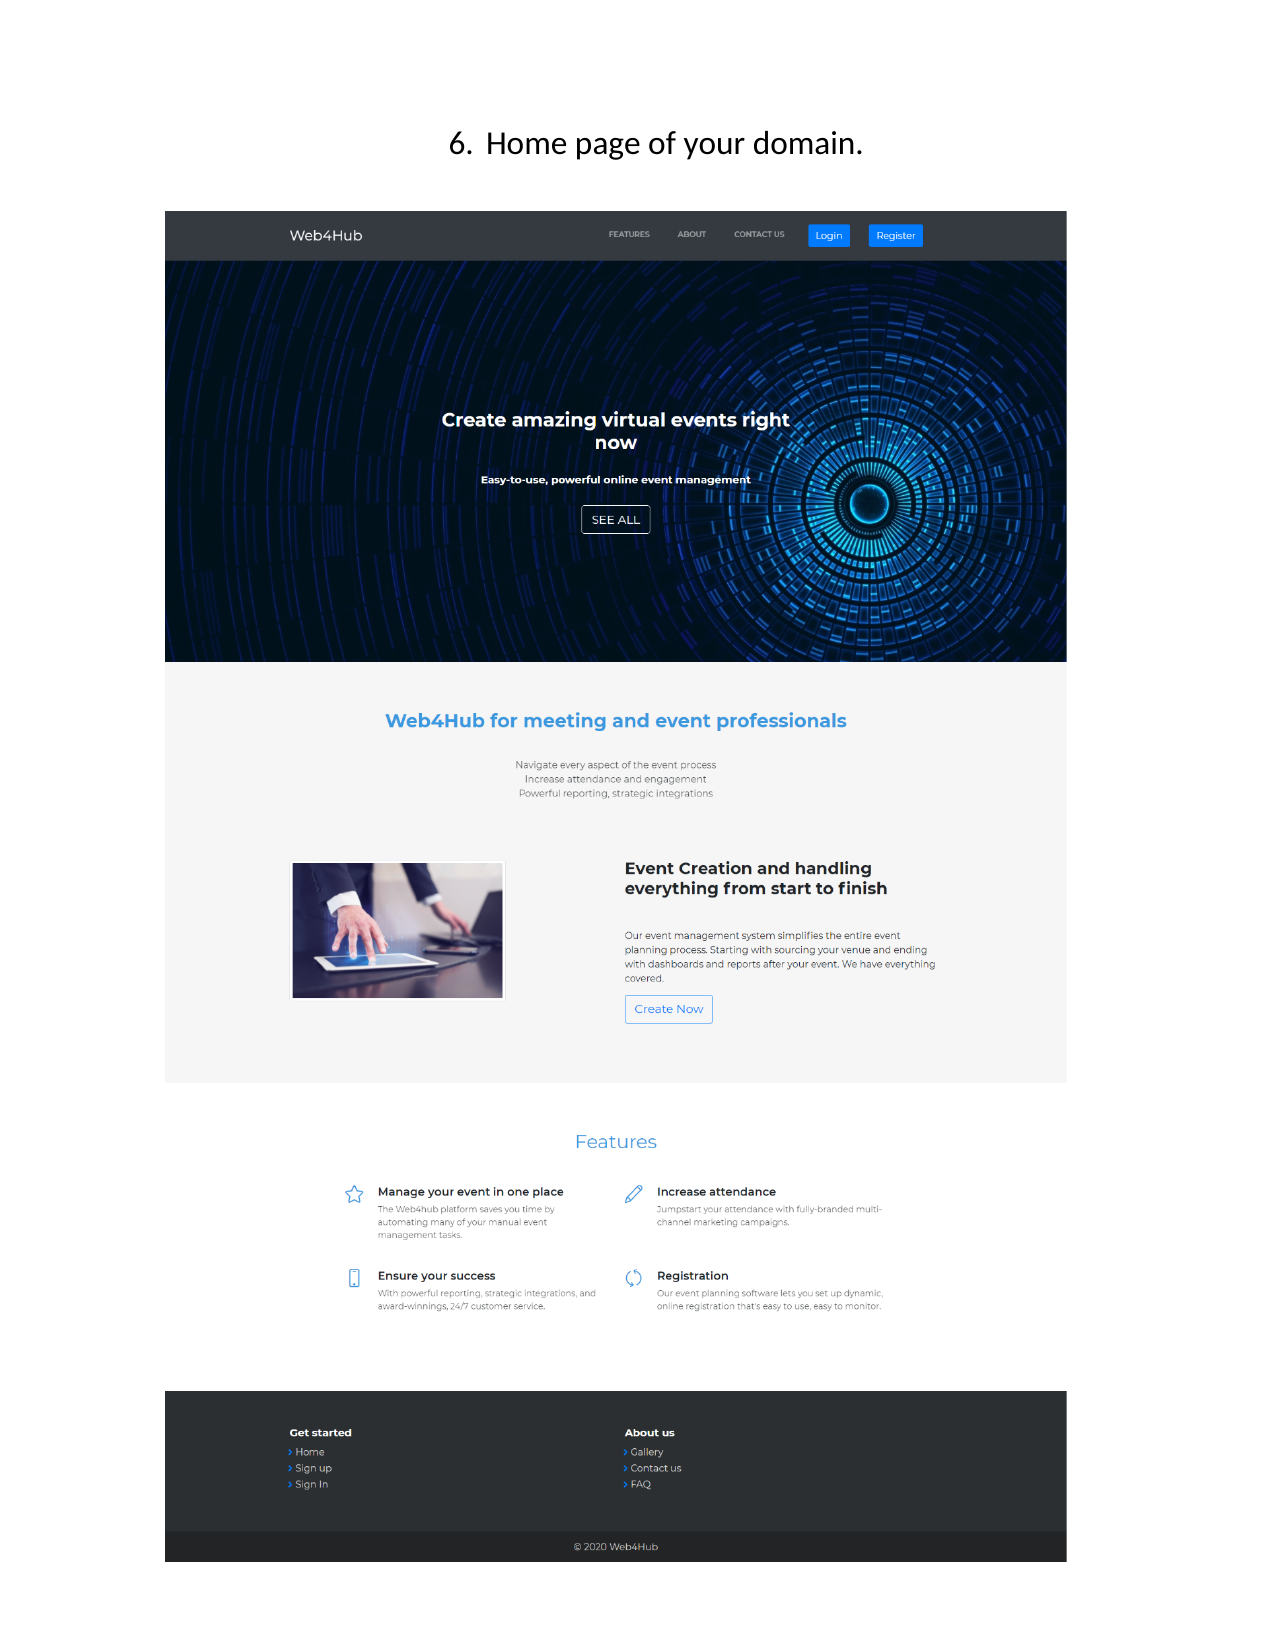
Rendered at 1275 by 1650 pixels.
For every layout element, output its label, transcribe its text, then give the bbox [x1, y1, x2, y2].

list Home page of your domain. [187, 122, 1125, 163]
picture [165, 211, 1067, 1562]
